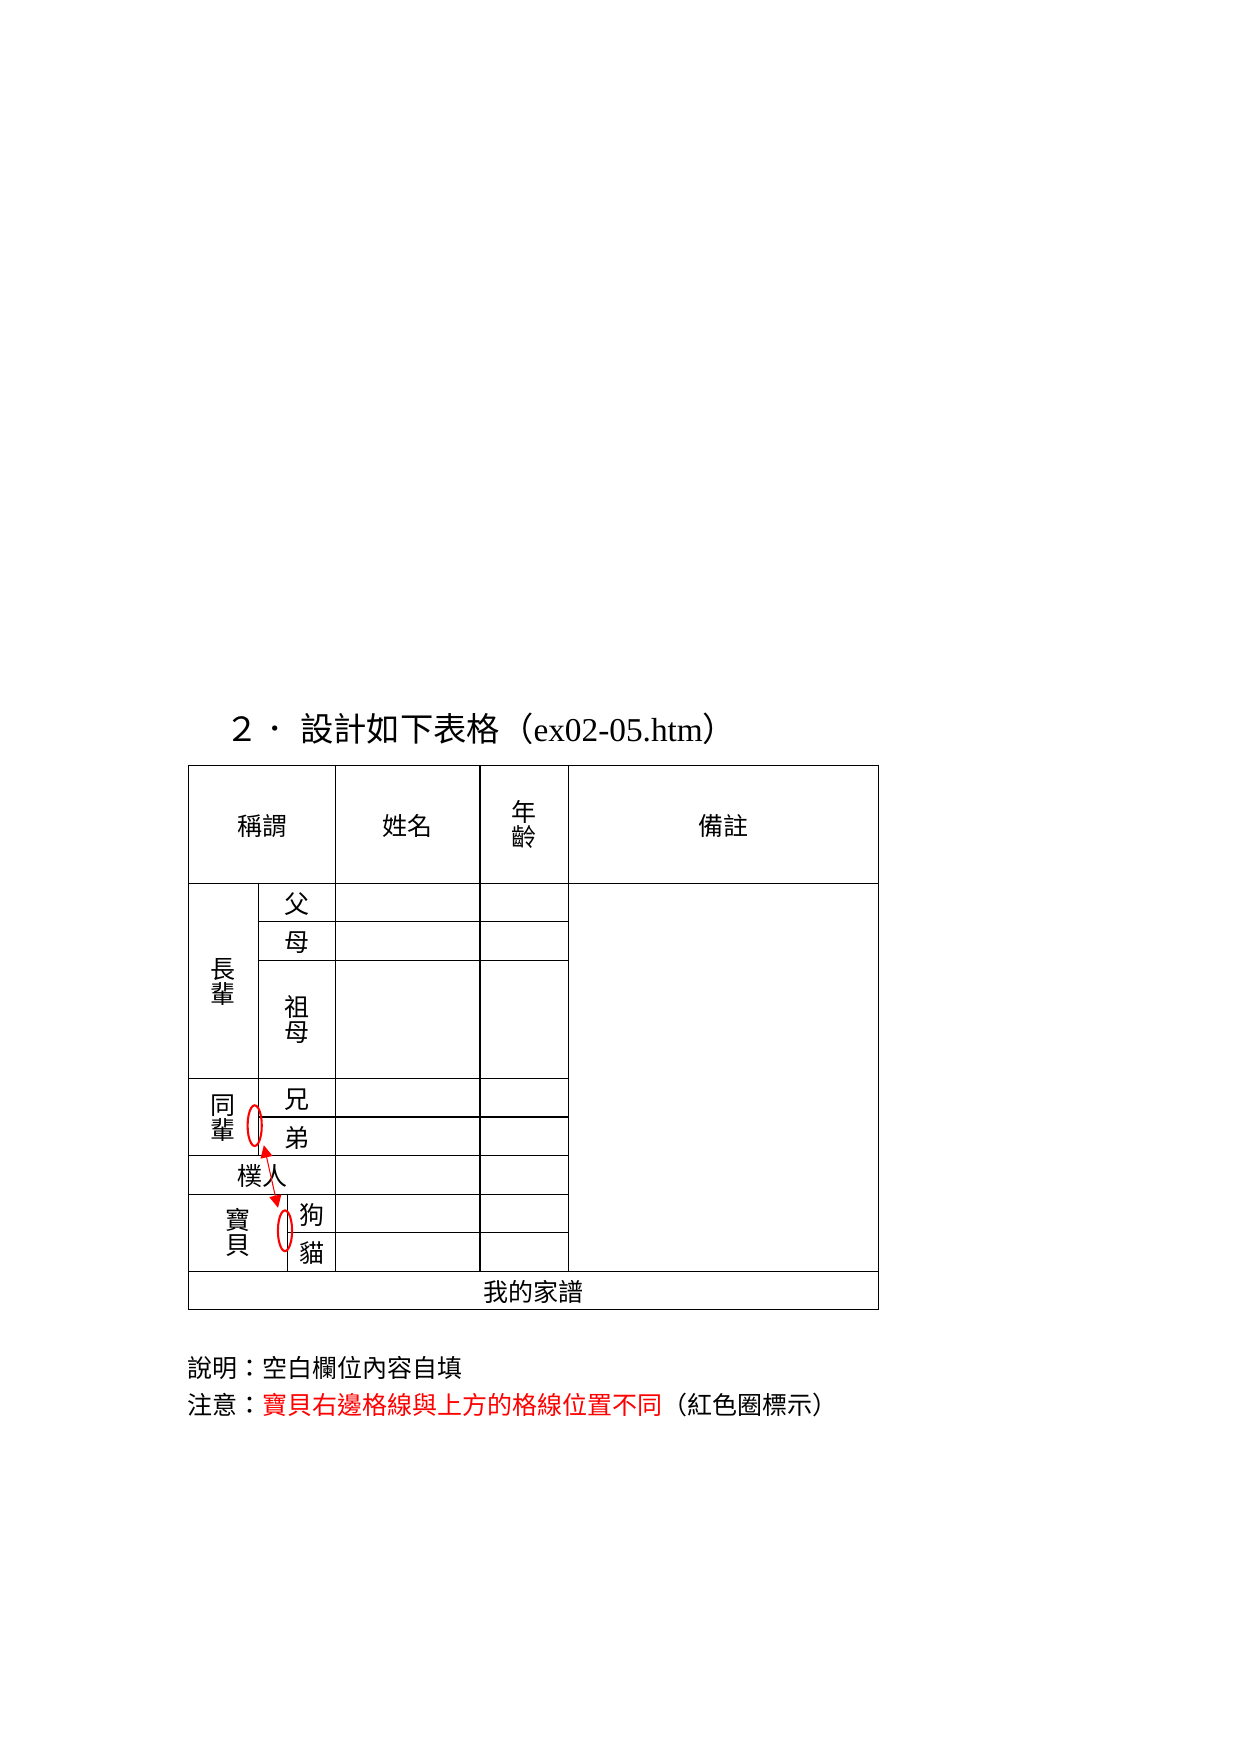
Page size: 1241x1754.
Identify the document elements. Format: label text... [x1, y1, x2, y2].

table_cell 兄 [259, 1079, 335, 1116]
table_cell [336, 922, 479, 960]
table_cell 貓 [288, 1233, 335, 1271]
table_cell 母 [259, 922, 335, 960]
table_cell [481, 1195, 568, 1232]
list 設計如下表格（ex02-05.htm） [225, 689, 1053, 764]
table_header 姓名 [336, 766, 479, 883]
table_cell 祖母 [259, 961, 335, 1078]
table_cell [336, 1118, 479, 1155]
table_cell [336, 1233, 479, 1271]
table_cell [569, 884, 878, 1271]
table_cell [336, 1156, 479, 1193]
table_cell [481, 1233, 568, 1271]
table_cell 弟 [259, 1118, 335, 1155]
table_cell 樸人 [189, 1156, 273, 1193]
table_cell 樸人 [268, 1156, 335, 1193]
table_cell [481, 1118, 568, 1155]
table_cell [336, 1079, 479, 1116]
table_header 稱謂 [189, 766, 335, 883]
table_cell 父 [259, 884, 335, 921]
table_cell 同輩 [189, 1079, 258, 1155]
table_cell [336, 961, 479, 1078]
table_cell [336, 884, 479, 921]
table_header 年齡 [481, 766, 568, 883]
table_cell 狗 [288, 1195, 335, 1232]
table_cell [481, 922, 568, 960]
text 說明：空白欄位內容自填 [187, 1348, 1053, 1385]
text 注意：寶貝右邊格線與上方的格線位置不同（紅色圈標示） [187, 1385, 1053, 1423]
table_cell [336, 1195, 479, 1232]
table_cell 長輩 [189, 884, 258, 1078]
table_cell [481, 1079, 568, 1116]
table_cell [481, 961, 568, 1078]
table_cell 寶貝 [189, 1195, 287, 1271]
table_header 備註 [569, 766, 878, 883]
table_cell [481, 884, 568, 921]
table_cell 我的家譜 [189, 1272, 878, 1309]
table_cell [481, 1156, 568, 1193]
